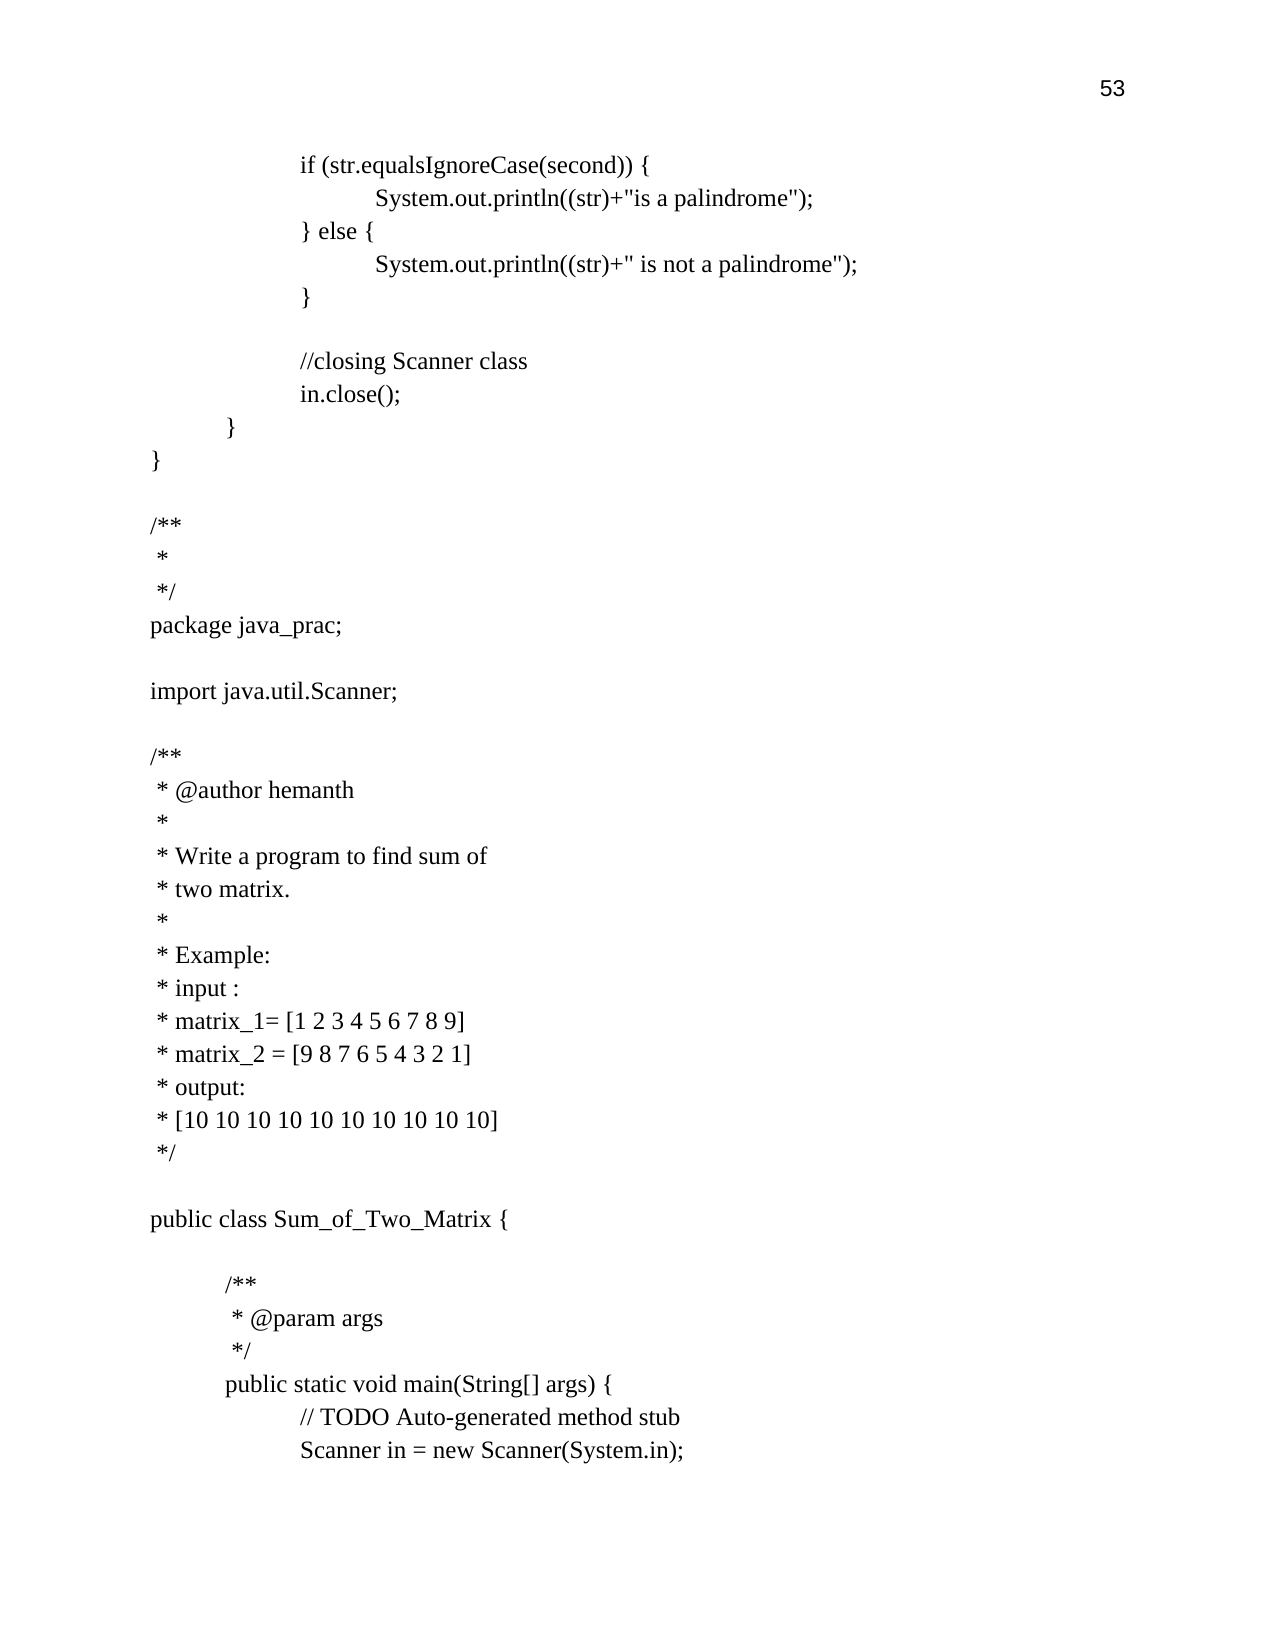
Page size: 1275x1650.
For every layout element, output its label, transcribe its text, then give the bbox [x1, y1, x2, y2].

text } [150, 412, 1125, 441]
text * input : [150, 973, 1125, 1002]
text */ [150, 1138, 1125, 1167]
text * [10 10 10 10 10 10 10 10 10 10] [150, 1105, 1125, 1134]
text // TODO Auto-generated method stub [150, 1402, 1125, 1431]
text /** [150, 742, 1125, 771]
text * [150, 907, 1125, 936]
text * two matrix. [150, 874, 1125, 903]
text /** [150, 1270, 1125, 1299]
text * output: [150, 1072, 1125, 1101]
text package java_prac; [150, 610, 1125, 639]
text //closing Scanner class [150, 346, 1125, 374]
text } [150, 282, 1125, 311]
text * [150, 808, 1125, 837]
text public static void main(String[] args) { [150, 1369, 1125, 1398]
text in.close(); [150, 379, 1125, 407]
text * matrix_2 = [9 8 7 6 5 4 3 2 1] [150, 1039, 1125, 1068]
text * Example: [150, 940, 1125, 969]
text */ [150, 577, 1125, 606]
text System.out.println((str)+"is a palindrome"); [150, 183, 1125, 212]
text import java.util.Scanner; [150, 676, 1125, 705]
text public class Sum_of_Two_Matrix { [150, 1204, 1125, 1233]
text Scanner in = new Scanner(System.in); [150, 1435, 1125, 1464]
text } else { [150, 216, 1125, 245]
text */ [150, 1336, 1125, 1365]
text * matrix_1= [1 2 3 4 5 6 7 8 9] [150, 1006, 1125, 1035]
text * Write a program to find sum of [150, 841, 1125, 870]
text * [150, 544, 1125, 573]
text } [150, 445, 1125, 473]
text * @param args [150, 1303, 1125, 1332]
text * @author hemanth [150, 775, 1125, 804]
text if (str.equalsIgnoreCase(second)) { [150, 150, 1125, 179]
text System.out.println((str)+" is not a palindrome"); [150, 249, 1125, 278]
text /** [150, 511, 1125, 539]
